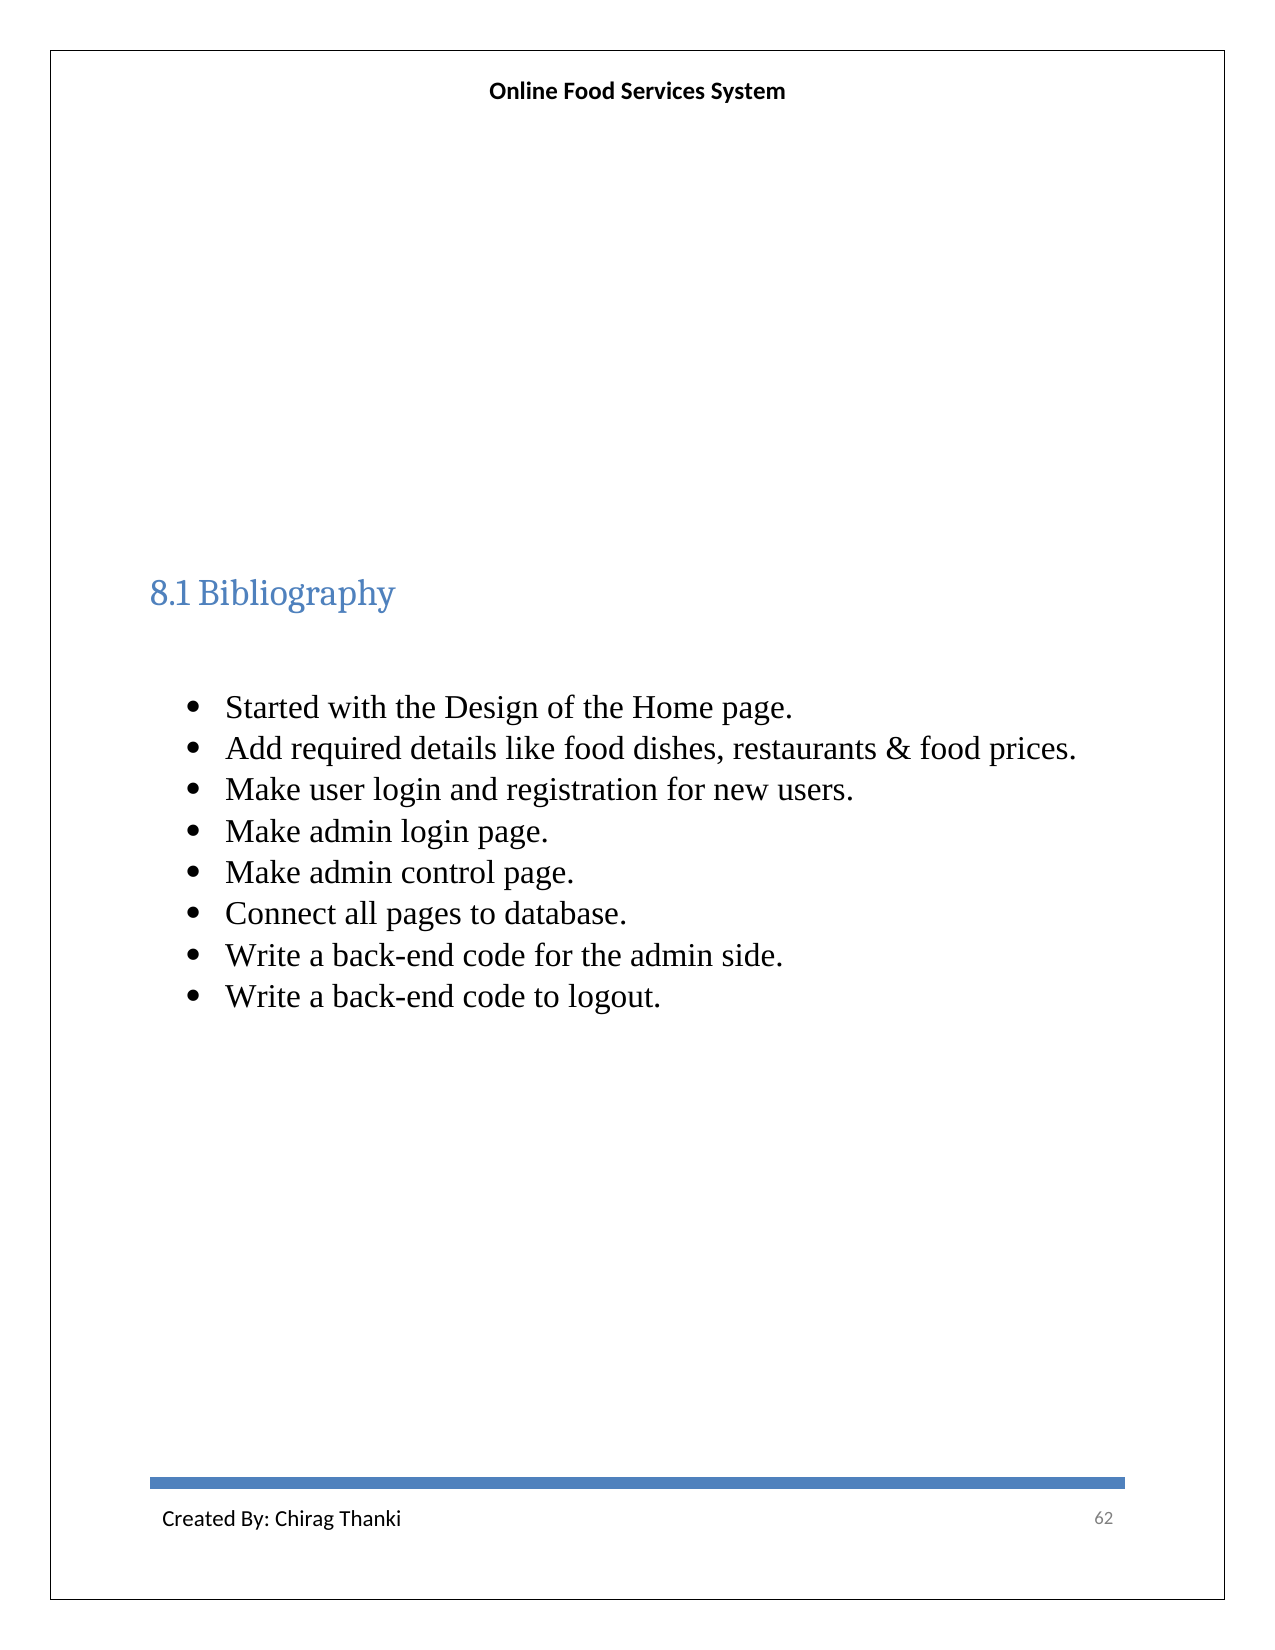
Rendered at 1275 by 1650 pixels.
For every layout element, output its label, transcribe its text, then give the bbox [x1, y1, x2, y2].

list Write a back-end code for the admin side. [187, 935, 1125, 973]
list Make user login and registration for new users. [187, 769, 1125, 808]
list Add required details like food dishes, restaurants & food prices. [187, 728, 1125, 767]
list Make admin control page. [187, 852, 1125, 891]
list Make admin login page. [187, 811, 1125, 849]
list Write a back-end code to logout. [187, 976, 1125, 1015]
list Started with the Design of the Home page. [187, 687, 1125, 725]
subtitle 8.1 Bibliography [150, 572, 1125, 615]
list Connect all pages to database. [187, 894, 1125, 932]
